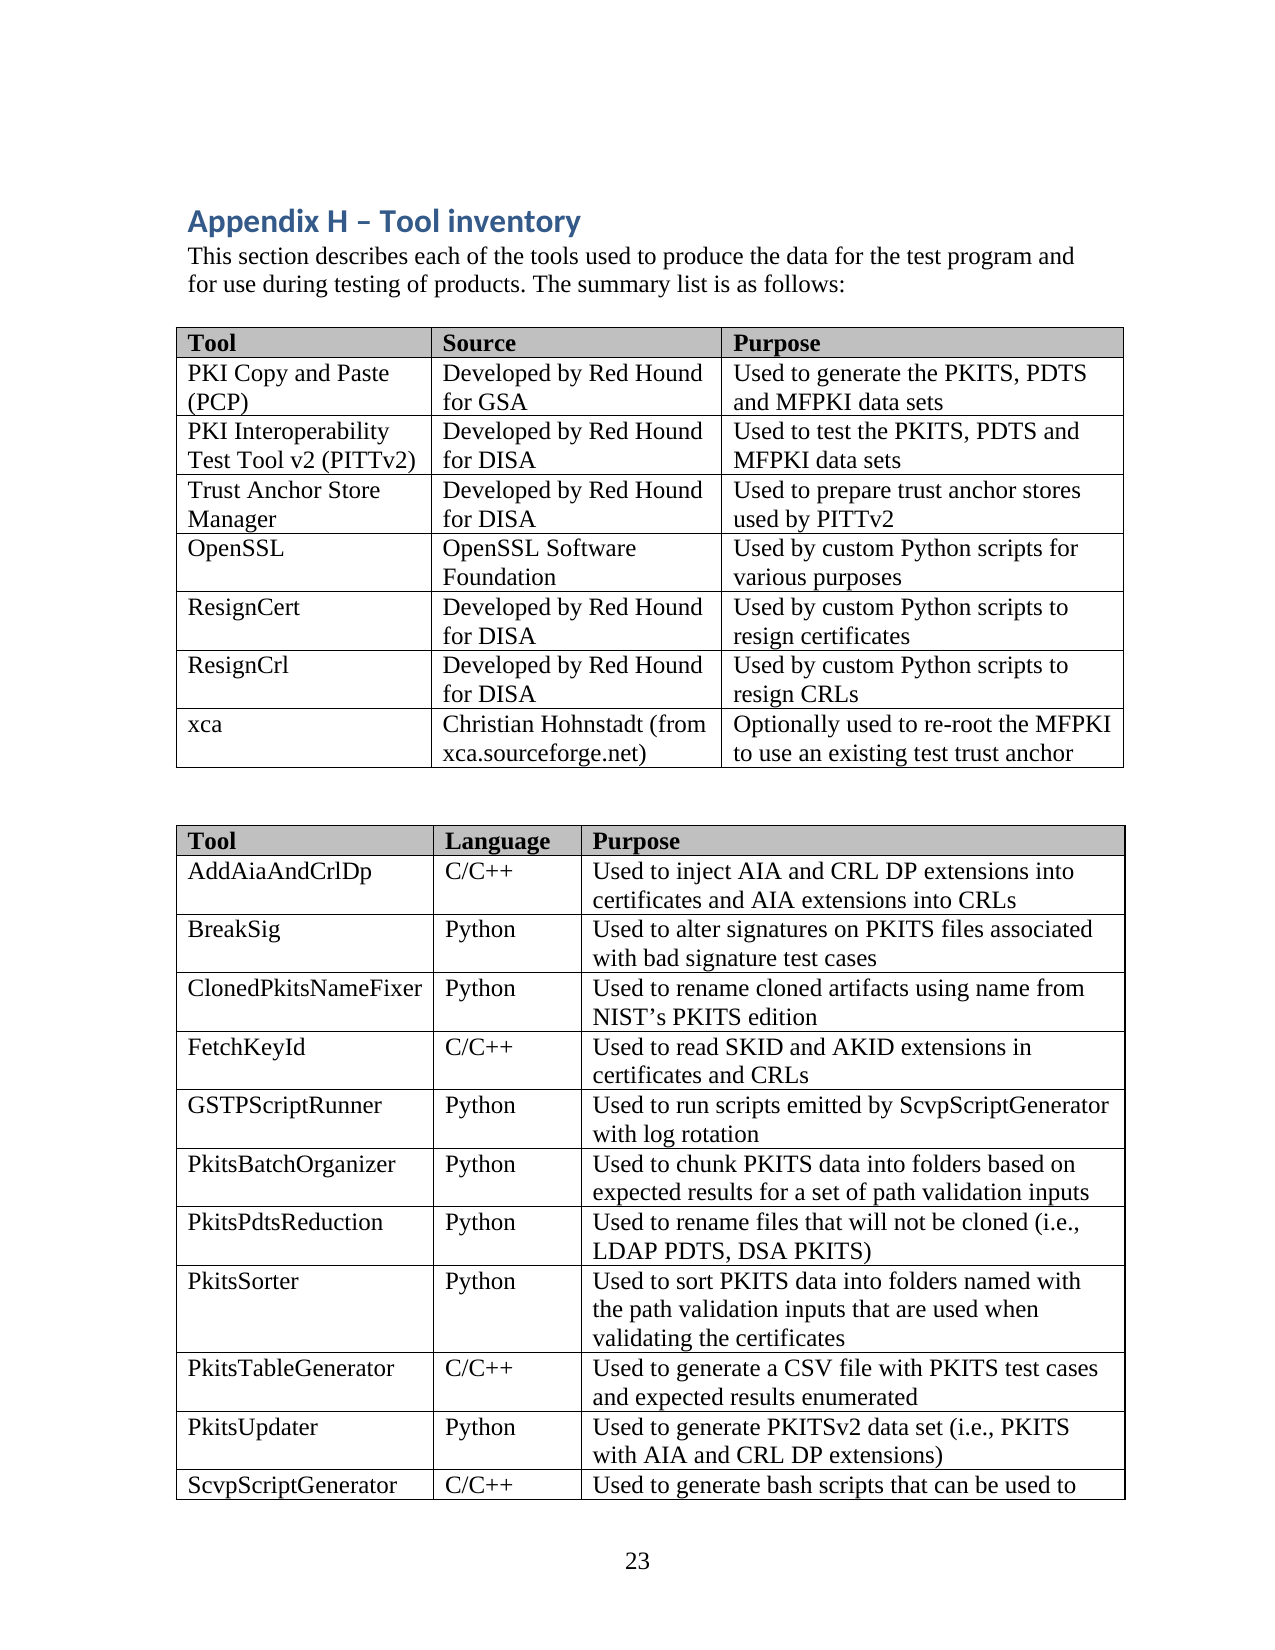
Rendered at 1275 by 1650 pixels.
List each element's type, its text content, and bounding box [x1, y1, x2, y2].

table_cell Used by custom Python scripts for various purposes [722, 534, 1123, 591]
table_cell Optionally used to re-root the MFPKI to use an existing test trust anchor [722, 709, 1123, 767]
table_cell Trust Anchor Store Manager [177, 475, 431, 532]
table_cell Developed by Red Hound for DISA [432, 416, 721, 474]
table_cell Christian Hohnstadt (from xca.sourceforge.net) [432, 709, 721, 767]
table_header Purpose [722, 328, 1123, 357]
table_cell Python [434, 1090, 581, 1148]
table_cell Developed by Red Hound for DISA [432, 475, 721, 532]
table_cell Used to generate PKITSv2 data set (i.e., PKITS with AIA and CRL DP extensions) [582, 1412, 1124, 1469]
table_cell BreakSig [177, 915, 433, 972]
table_cell AddAiaAndCrlDp [177, 856, 433, 913]
table_cell Used by custom Python scripts to resign CRLs [722, 651, 1123, 708]
table_cell ResignCrl [177, 651, 431, 708]
table_cell xca [177, 709, 431, 767]
table_cell Used to chunk PKITS data into folders based on expected results for a set of path validation inputs [582, 1149, 1124, 1206]
table_cell GSTPScriptRunner [177, 1090, 433, 1148]
table_cell PKI Copy and Paste (PCP) [177, 358, 431, 415]
table_cell PkitsUpdater [177, 1412, 433, 1469]
table_cell Used to sort PKITS data into folders named with the path validation inputs that are used when validating the certificates [582, 1266, 1124, 1352]
table_cell OpenSSL Software Foundation [432, 534, 721, 591]
table_cell Python [434, 973, 581, 1031]
table_cell Developed by Red Hound for GSA [432, 358, 721, 415]
table_cell C/C++ [434, 1032, 581, 1089]
table_cell ScvpScriptGenerator [177, 1470, 433, 1499]
table_cell Used to read SKID and AKID extensions in certificates and CRLs [582, 1032, 1124, 1089]
table_cell Used to rename cloned artifacts using name from NIST’s PKITS edition [582, 973, 1124, 1031]
table_cell PkitsSorter [177, 1266, 433, 1352]
subtitle Appendix H – Tool inventory [187, 200, 1087, 241]
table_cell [582, 1470, 1124, 1499]
table_header Tool [177, 328, 431, 357]
table_cell Python [434, 1412, 581, 1469]
table_cell C/C++ [434, 856, 581, 913]
table_cell Used to prepare trust anchor stores used by PITTv2 [722, 475, 1123, 532]
table_cell C/C++ [434, 1353, 581, 1411]
table_cell FetchKeyId [177, 1032, 433, 1089]
table_header Language [434, 826, 581, 855]
table_cell Used to generate a CSV file with PKITS test cases and expected results enumerated [582, 1353, 1124, 1411]
table_cell Developed by Red Hound for DISA [432, 592, 721, 649]
table_cell Used to run scripts emitted by ScvpScriptGenerator with log rotation [582, 1090, 1124, 1148]
table_cell ResignCert [177, 592, 431, 649]
table_cell Python [434, 1149, 581, 1206]
table_cell C/C++ [434, 1470, 581, 1499]
table_header Tool [177, 826, 433, 855]
table_cell PkitsTableGenerator [177, 1353, 433, 1411]
table_cell Python [434, 1266, 581, 1352]
table_cell Python [434, 1207, 581, 1265]
table_header Purpose [582, 826, 1124, 855]
table_cell OpenSSL [177, 534, 431, 591]
table_cell PkitsBatchOrganizer [177, 1149, 433, 1206]
table_cell Used to rename files that will not be cloned (i.e., LDAP PDTS, DSA PKITS) [582, 1207, 1124, 1265]
table_cell Python [434, 915, 581, 972]
table_cell Used to generate the PKITS, PDTS and MFPKI data sets [722, 358, 1123, 415]
table_cell ClonedPkitsNameFixer [177, 973, 433, 1031]
table_header Source [432, 328, 721, 357]
text This section describes each of the tools used to produce the data for the test program and for use during testing of products. The summary list is as follows: [187, 241, 1087, 298]
table_cell Used by custom Python scripts to resign certificates [722, 592, 1123, 649]
table_cell Used to alter signatures on PKITS files associated with bad signature test cases [582, 915, 1124, 972]
table_cell PKI Interoperability Test Tool v2 (PITTv2) [177, 416, 431, 474]
table_cell Used to inject AIA and CRL DP extensions into certificates and AIA extensions into CRLs [582, 856, 1124, 913]
table_cell PkitsPdtsReduction [177, 1207, 433, 1265]
table_cell Used to test the PKITS, PDTS and MFPKI data sets [722, 416, 1123, 474]
table_cell Developed by Red Hound for DISA [432, 651, 721, 708]
